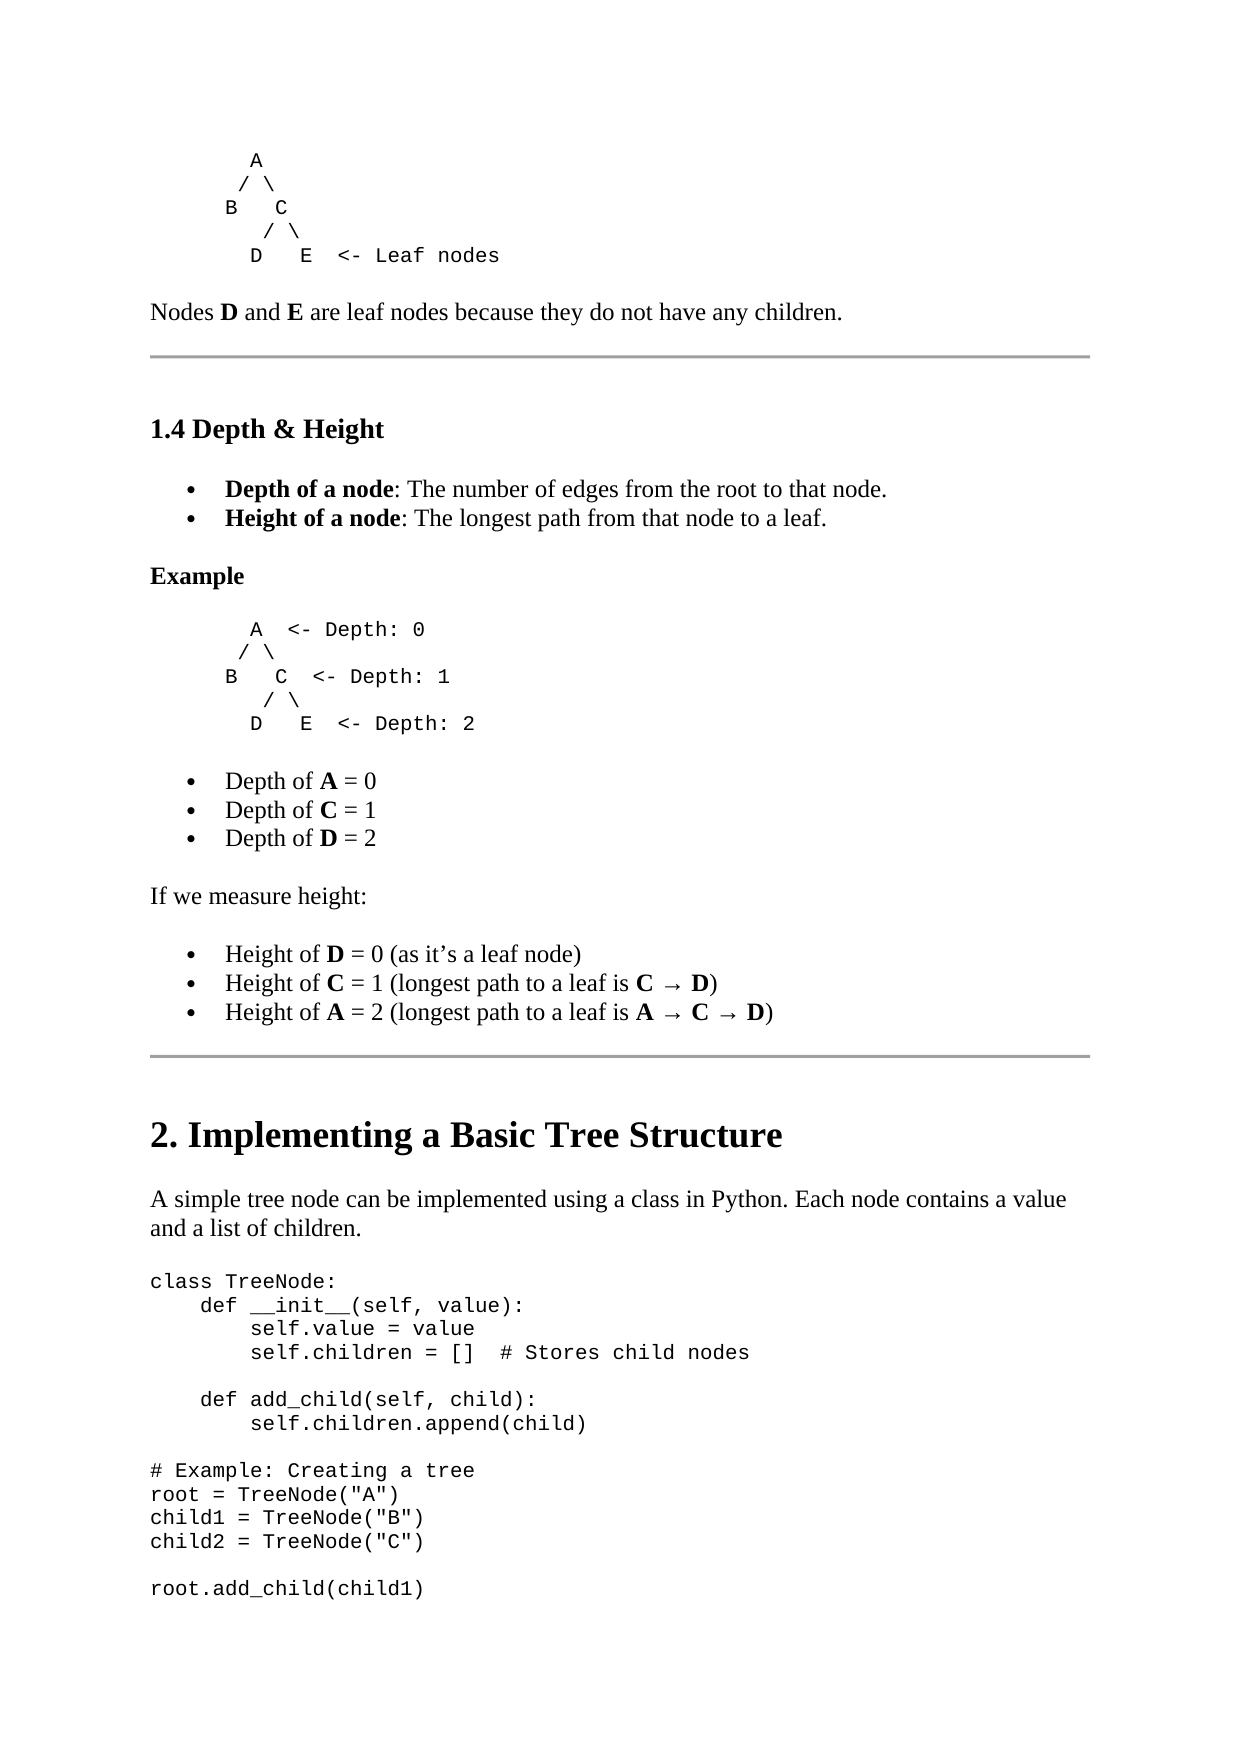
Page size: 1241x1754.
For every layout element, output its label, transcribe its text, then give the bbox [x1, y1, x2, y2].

list Depth of a node: The number of edges from the root to that node. [187, 474, 1090, 503]
text root.add_child(child1) [150, 1578, 1090, 1602]
text D E <- Leaf nodes [150, 244, 1090, 268]
text Nodes D and E are leaf nodes because they do not have any children. [150, 297, 1090, 326]
text A simple tree node can be implemented using a class in Python. Each node contains a value and a list of children. [150, 1184, 1090, 1242]
text A [150, 150, 1090, 174]
list Depth of C = 1 [187, 795, 1090, 823]
text self.children.append(child) [150, 1413, 1090, 1436]
text 2. Implementing a Basic Tree Structure [150, 1112, 1090, 1155]
list Height of C = 1 (longest path to a leaf is C → D) [187, 968, 1090, 997]
text A <- Depth: 0 [150, 619, 1090, 642]
text root = TreeNode("A") [150, 1484, 1090, 1507]
text D E <- Depth: 2 [150, 713, 1090, 737]
text self.children = [] # Stores child nodes [150, 1342, 1090, 1366]
text / \ [150, 689, 1090, 713]
text class TreeNode: [150, 1271, 1090, 1294]
list Height of a node: The longest path from that node to a leaf. [187, 503, 1090, 532]
list Depth of D = 2 [187, 823, 1090, 852]
text child2 = TreeNode("C") [150, 1531, 1090, 1555]
text If we measure height: [150, 881, 1090, 910]
text 1.4 Depth & Height [150, 412, 1090, 445]
list Height of D = 0 (as it’s a leaf node) [187, 939, 1090, 968]
text def __init__(self, value): [150, 1294, 1090, 1318]
text B C [150, 197, 1090, 221]
text / \ [150, 221, 1090, 244]
text # Example: Creating a tree [150, 1460, 1090, 1484]
text Example [150, 561, 1090, 589]
text / \ [150, 642, 1090, 666]
text / \ [150, 174, 1090, 197]
text self.value = value [150, 1318, 1090, 1342]
list Height of A = 2 (longest path to a leaf is A → C → D) [187, 997, 1090, 1026]
list Depth of A = 0 [187, 766, 1090, 795]
text def add_child(self, child): [150, 1389, 1090, 1413]
text B C <- Depth: 1 [150, 666, 1090, 689]
text child1 = TreeNode("B") [150, 1507, 1090, 1531]
